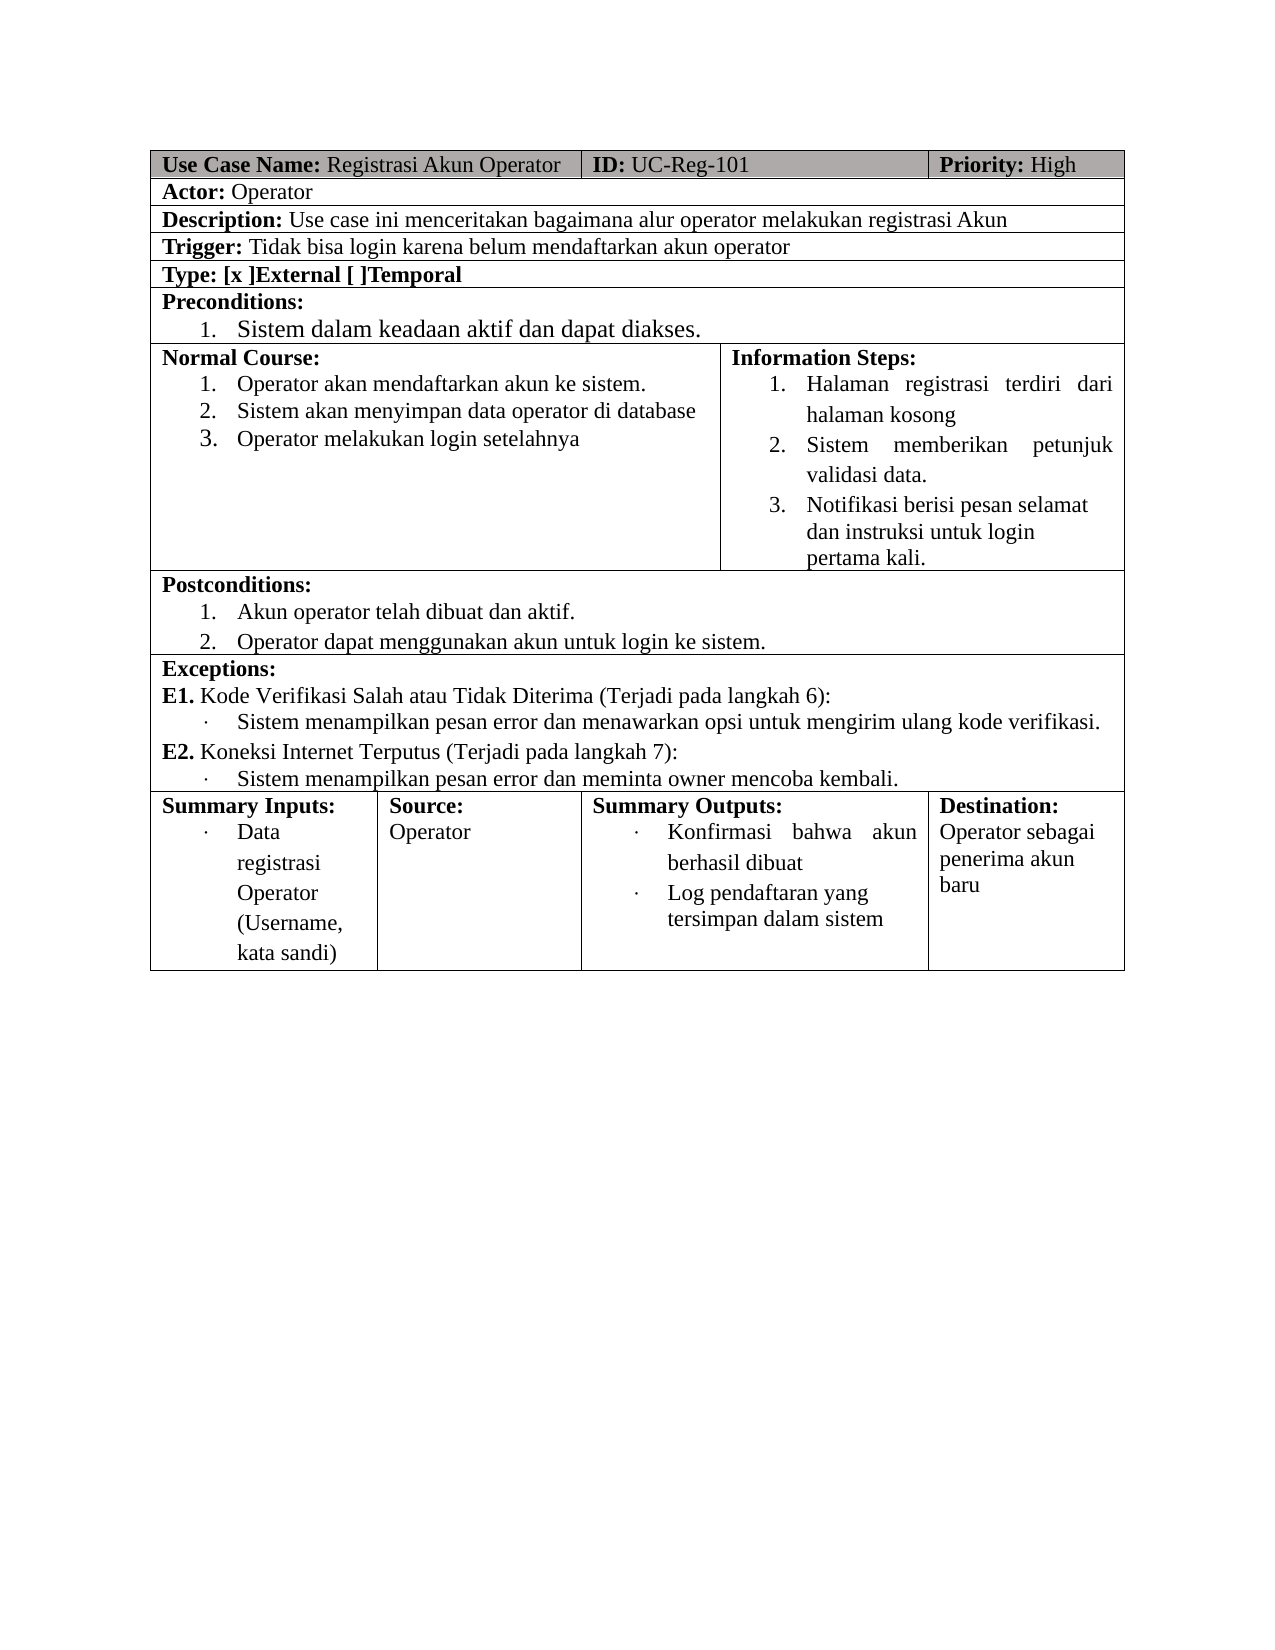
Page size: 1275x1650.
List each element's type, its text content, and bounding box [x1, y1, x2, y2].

table_cell Description: Use case ini menceritakan bagaimana alur operator melakukan registrasi Akun [151, 206, 1124, 232]
table_cell Exceptions: E1. Kode Verifikasi Salah atau Tidak Diterima (Terjadi pada langkah 6): Sistem menampilkan pesan error dan menawarkan opsi untuk mengirim ulang kode verifikasi. E2. Koneksi Internet Terputus (Terjadi pada langkah 7): Sistem menampilkan pesan error dan meminta owner mencoba kembali. [151, 655, 1124, 791]
table_header Use Case Name: Registrasi Akun Operator [151, 151, 581, 177]
table_cell Normal Course: Operator akan mendaftarkan akun ke sistem. Sistem akan menyimpan data operator di database Operator melakukan login setelahnya [151, 344, 720, 570]
table_cell Preconditions: Sistem dalam keadaan aktif dan dapat diakses. [151, 288, 1124, 343]
table_cell Information Steps: Halaman registrasi terdiri dari halaman kosong Sistem memberikan petunjuk validasi data. Notifikasi berisi pesan selamat dan instruksi untuk login pertama kali. [721, 344, 1124, 570]
table_header ID: UC-Reg-101 [582, 151, 928, 177]
table_cell Summary Outputs: Konfirmasi bahwa akun berhasil dibuat Log pendaftaran yang tersimpan dalam sistem [582, 792, 928, 970]
table_cell Destination: Operator sebagai penerima akun baru [929, 792, 1124, 970]
table_cell Actor: Operator [151, 179, 1124, 205]
table_cell Type: [x ]External [ ]Temporal [151, 261, 1124, 287]
table_cell Source: Operator [378, 792, 581, 970]
table_cell Summary Inputs: Data registrasi Operator (Username, kata sandi) [151, 792, 377, 970]
table_cell Trigger: Tidak bisa login karena belum mendaftarkan akun operator [151, 233, 1124, 259]
table_cell Postconditions: Akun operator telah dibuat dan aktif. Operator dapat menggunakan akun untuk login ke sistem. [151, 571, 1124, 654]
table_header Priority: High [929, 151, 1124, 177]
